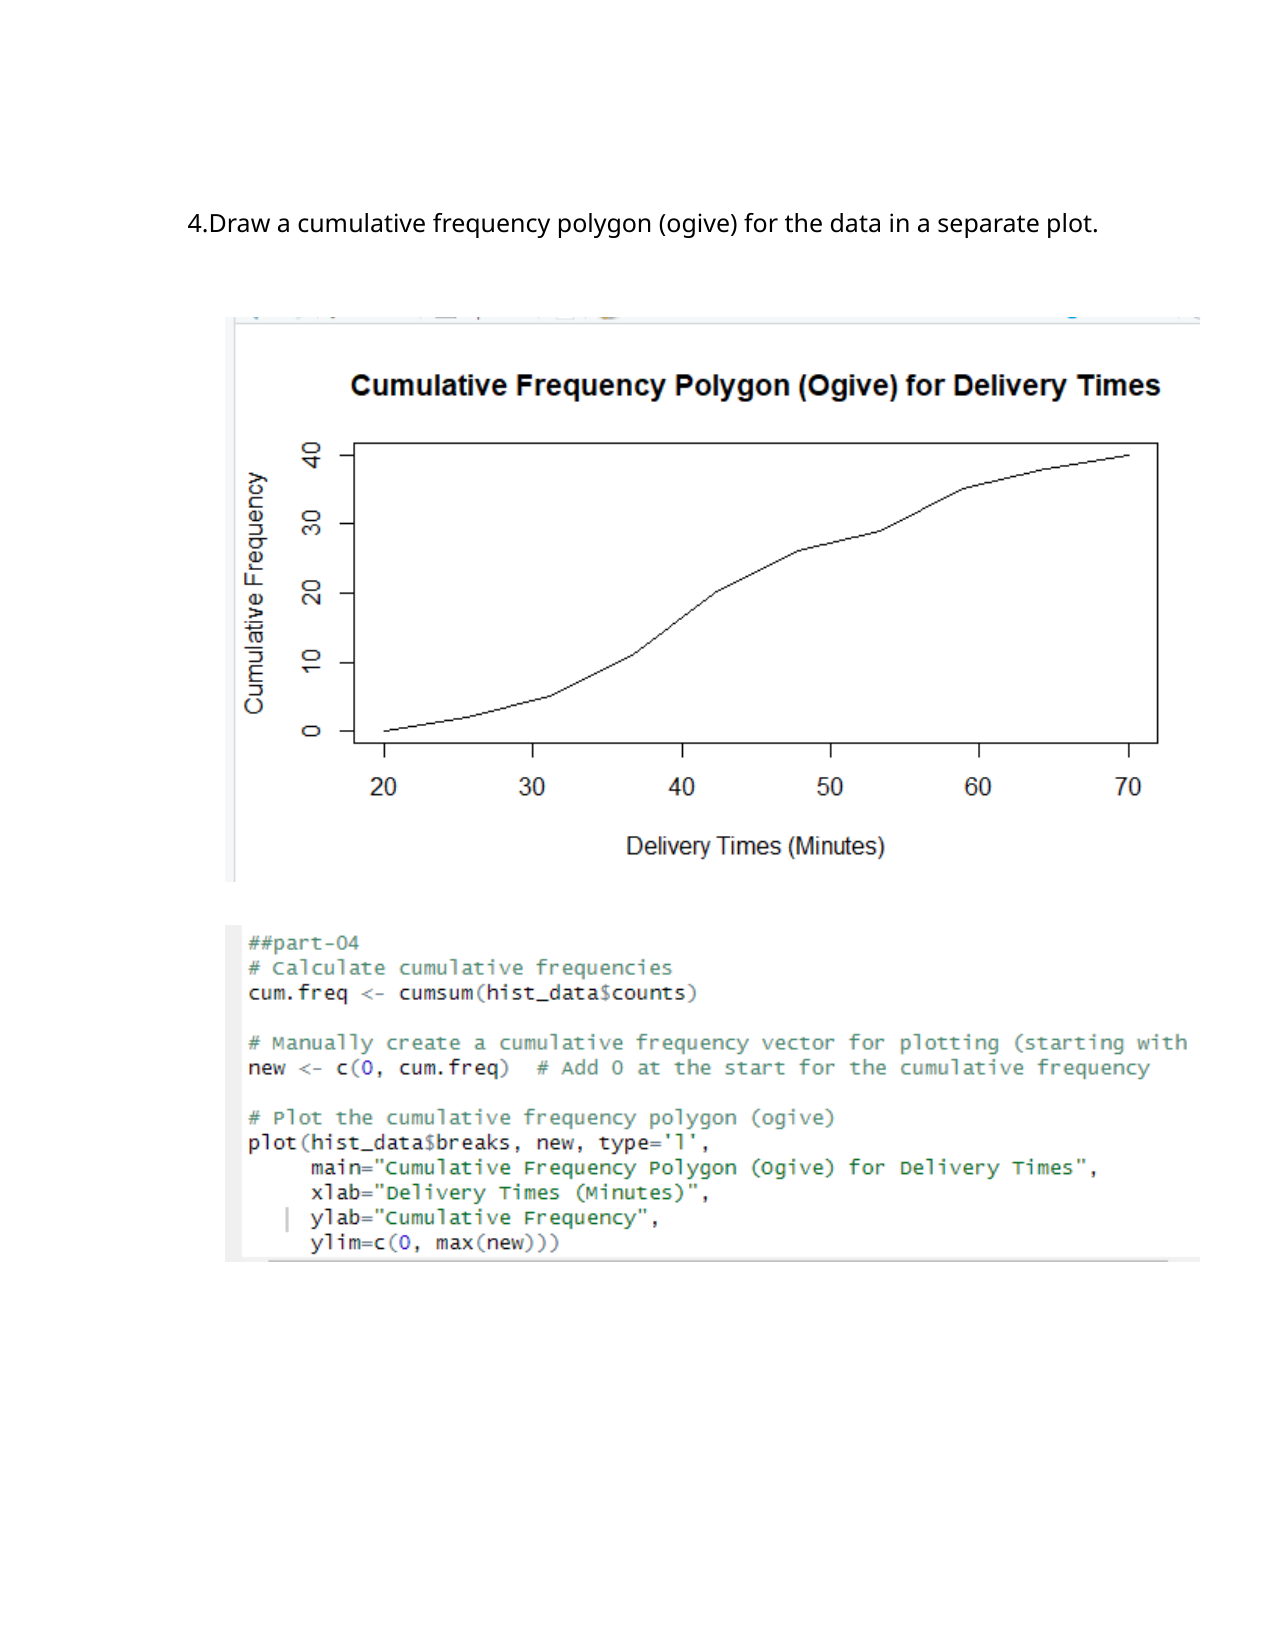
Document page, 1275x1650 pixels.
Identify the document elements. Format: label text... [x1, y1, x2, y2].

picture [225, 317, 1200, 882]
text 4.Draw a cumulative frequency polygon (ogive) for the data in a separate plot. [187, 206, 1125, 240]
picture [225, 925, 1200, 1262]
